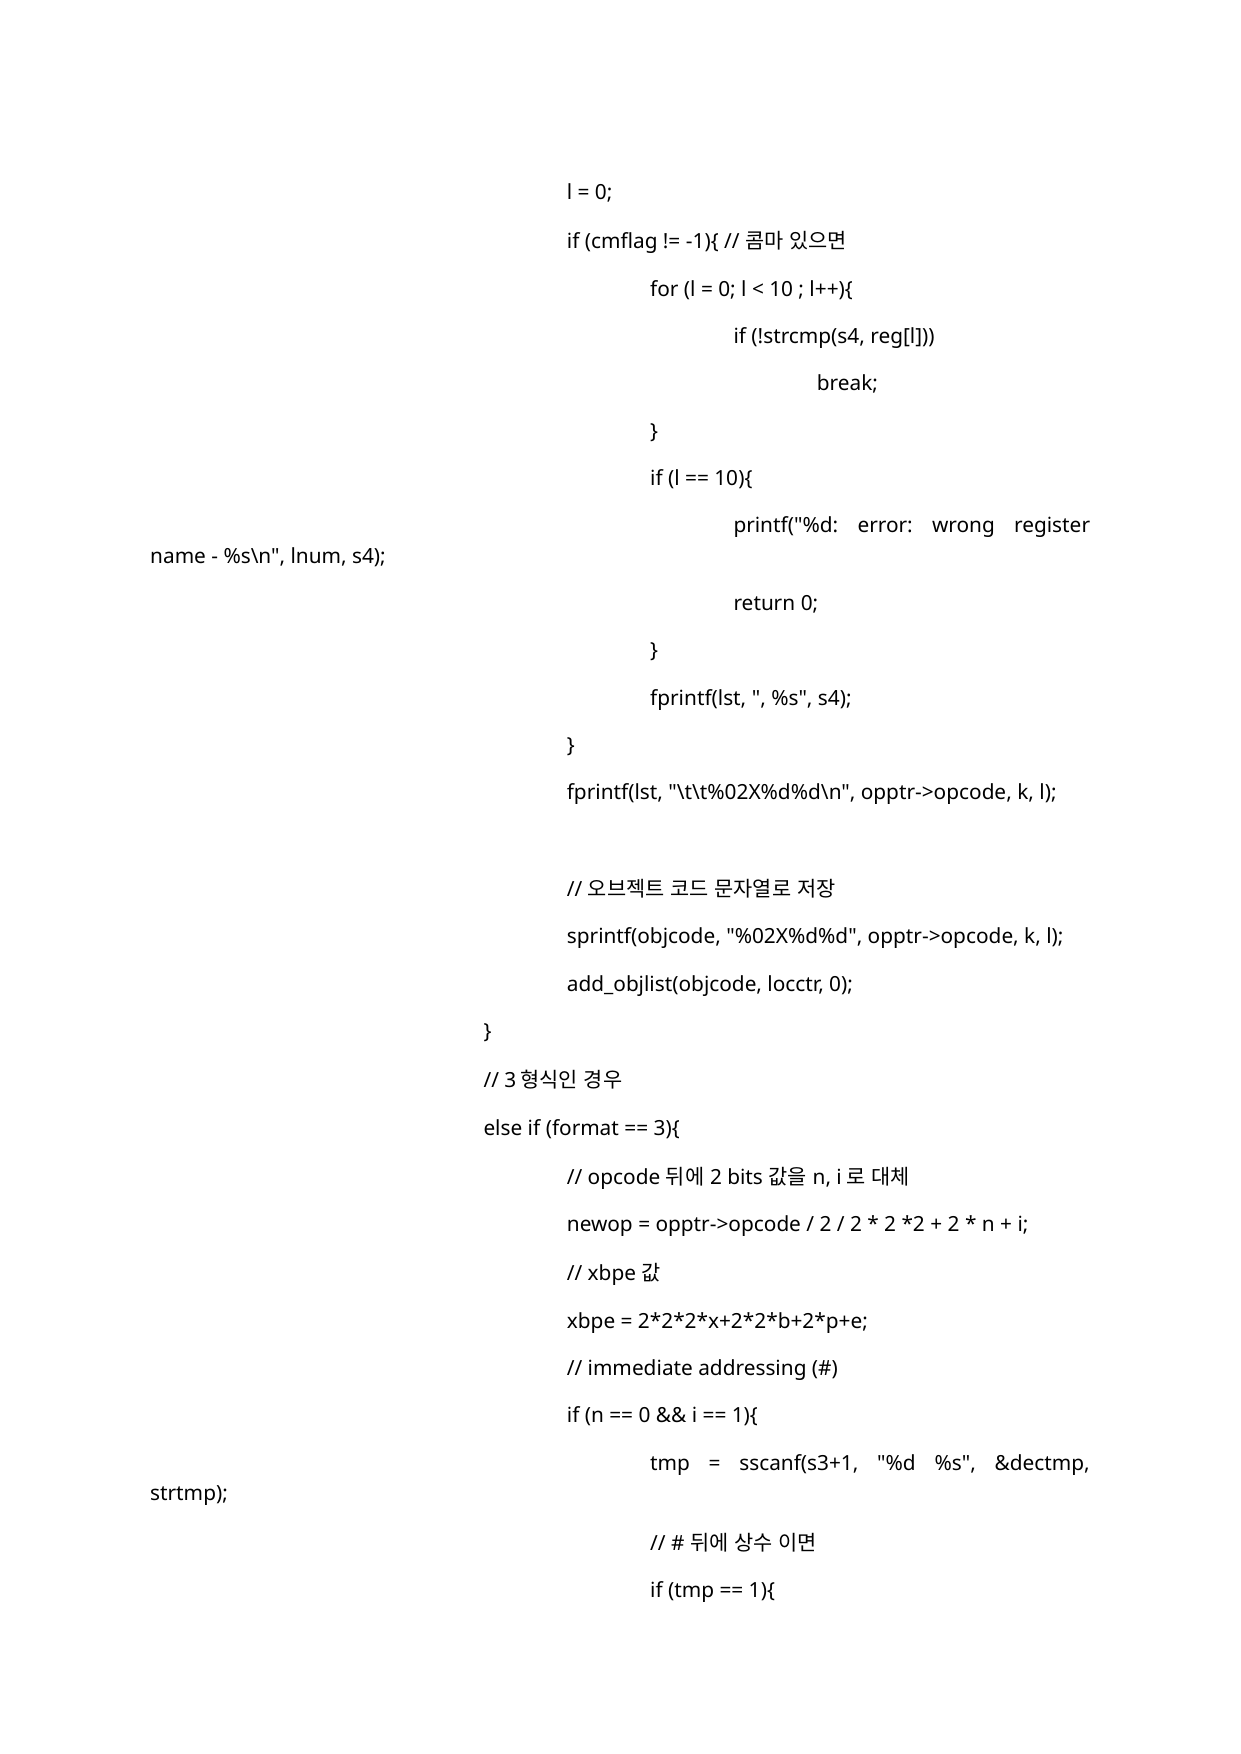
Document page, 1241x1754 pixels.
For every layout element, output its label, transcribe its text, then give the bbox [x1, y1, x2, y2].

text if (cmflag != -1){ // 콤마 있으면 [150, 224, 1090, 255]
text fprintf(lst, ", %s", s4); [150, 683, 1090, 711]
text if (n == 0 && i == 1){ [150, 1401, 1090, 1429]
text for (l = 0; l < 10 ; l++){ [150, 274, 1090, 302]
text // 오브젝트 코드 문자열로 저장 [150, 872, 1090, 902]
text // immediate addressing (#) [150, 1353, 1090, 1382]
text tmp = sscanf(s3+1, "%d %s", &dectmp, strtmp); [150, 1448, 1090, 1507]
text newop = opptr->opcode / 2 / 2 * 2 *2 + 2 * n + i; [150, 1209, 1090, 1238]
text if (!strcmp(s4, reg[l])) [150, 321, 1090, 349]
text } [150, 636, 1090, 664]
text // 3형식인 경우 [150, 1063, 1090, 1093]
text xbpe = 2*2*2*x+2*2*b+2*p+e; [150, 1306, 1090, 1334]
text if (l == 10){ [150, 463, 1090, 491]
text fprintf(lst, "\t\t%02X%d%d\n", opptr->opcode, k, l); [150, 777, 1090, 806]
text } [150, 1016, 1090, 1044]
text l = 0; [150, 177, 1090, 206]
text return 0; [150, 588, 1090, 617]
text else if (format == 3){ [150, 1113, 1090, 1141]
text break; [150, 368, 1090, 397]
text // opcode 뒤에 2 bits 값을 n, i로 대체 [150, 1160, 1090, 1190]
text // # 뒤에 상수 이면 [150, 1526, 1090, 1556]
text sprintf(objcode, "%02X%d%d", opptr->opcode, k, l); [150, 921, 1090, 950]
text } [150, 416, 1090, 444]
text if (tmp == 1){ [150, 1575, 1090, 1603]
text printf("%d: error: wrong register name - %s\n", lnum, s4); [150, 510, 1090, 569]
text // xbpe 값 [150, 1257, 1090, 1287]
text add_objlist(objcode, locctr, 0); [150, 969, 1090, 997]
text } [150, 730, 1090, 758]
